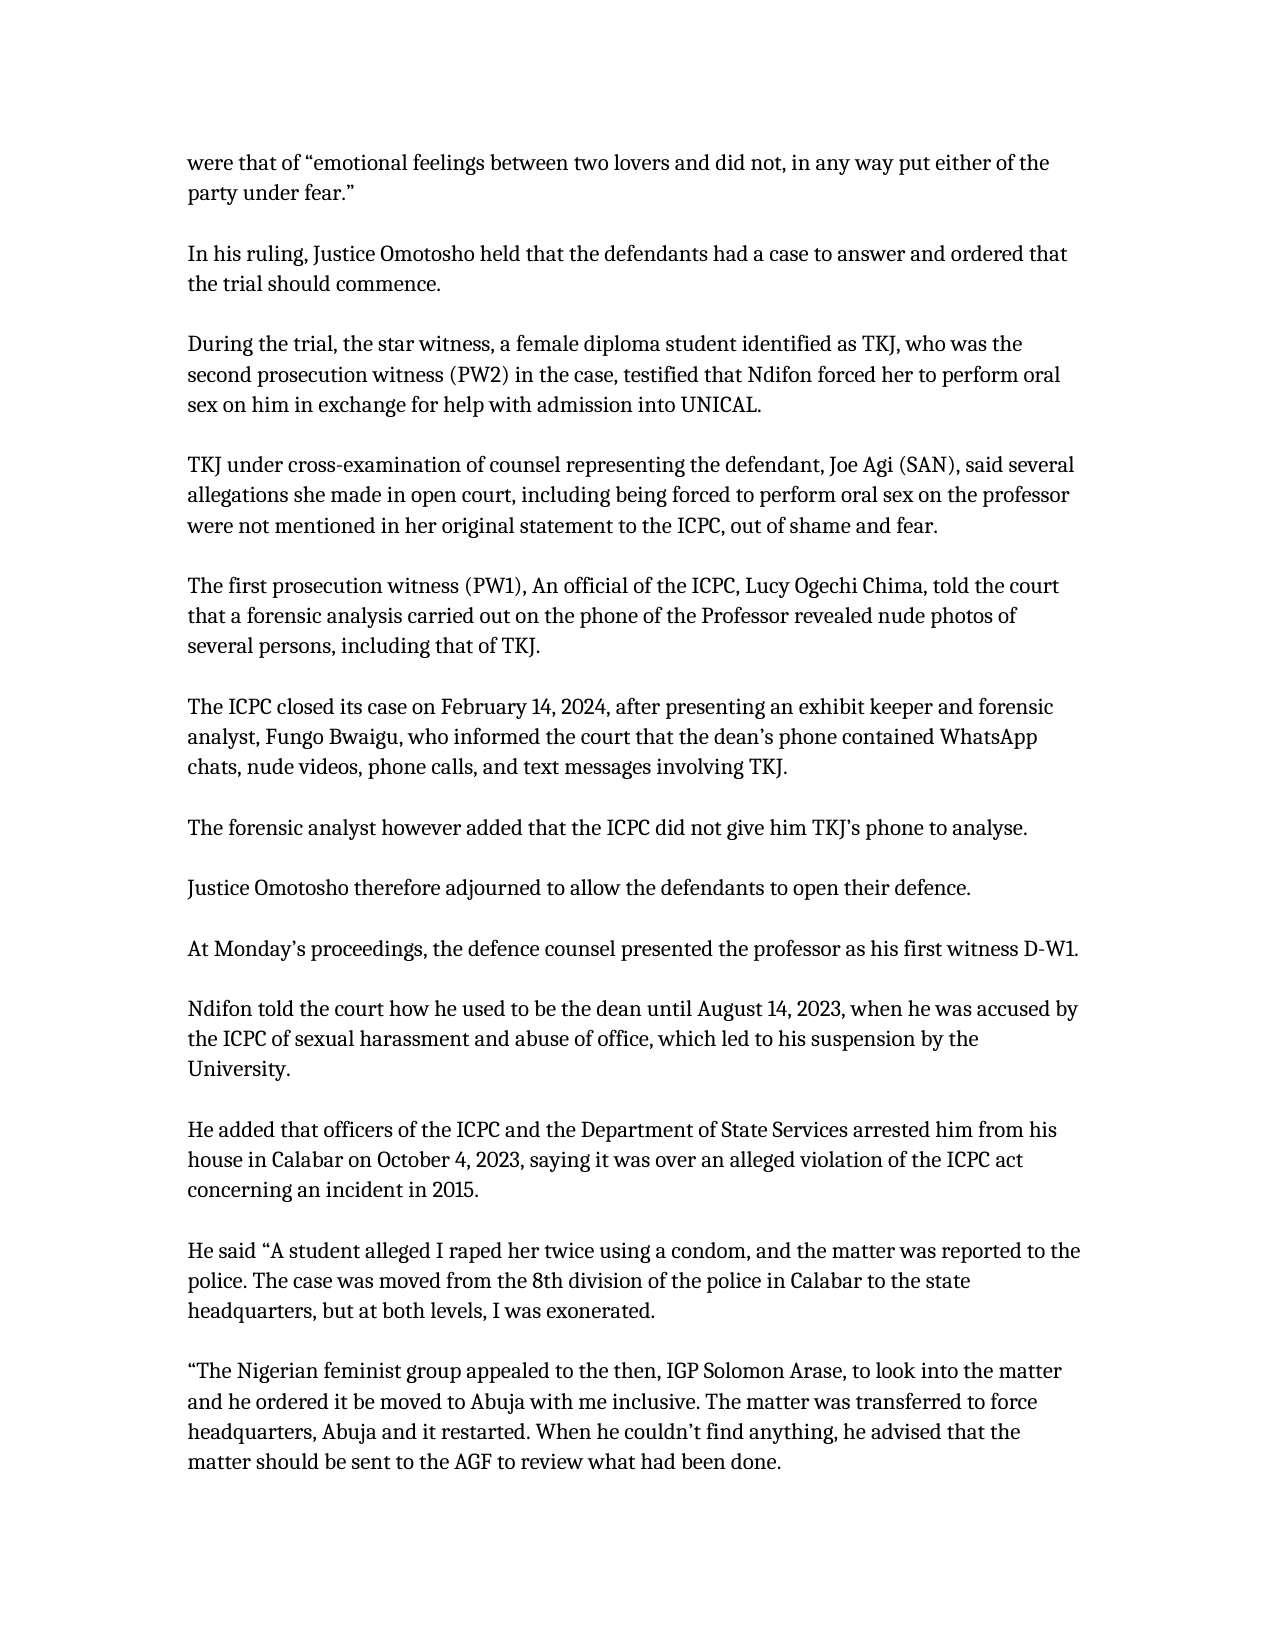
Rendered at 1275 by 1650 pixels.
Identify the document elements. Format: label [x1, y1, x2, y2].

text [187, 150, 1087, 1475]
